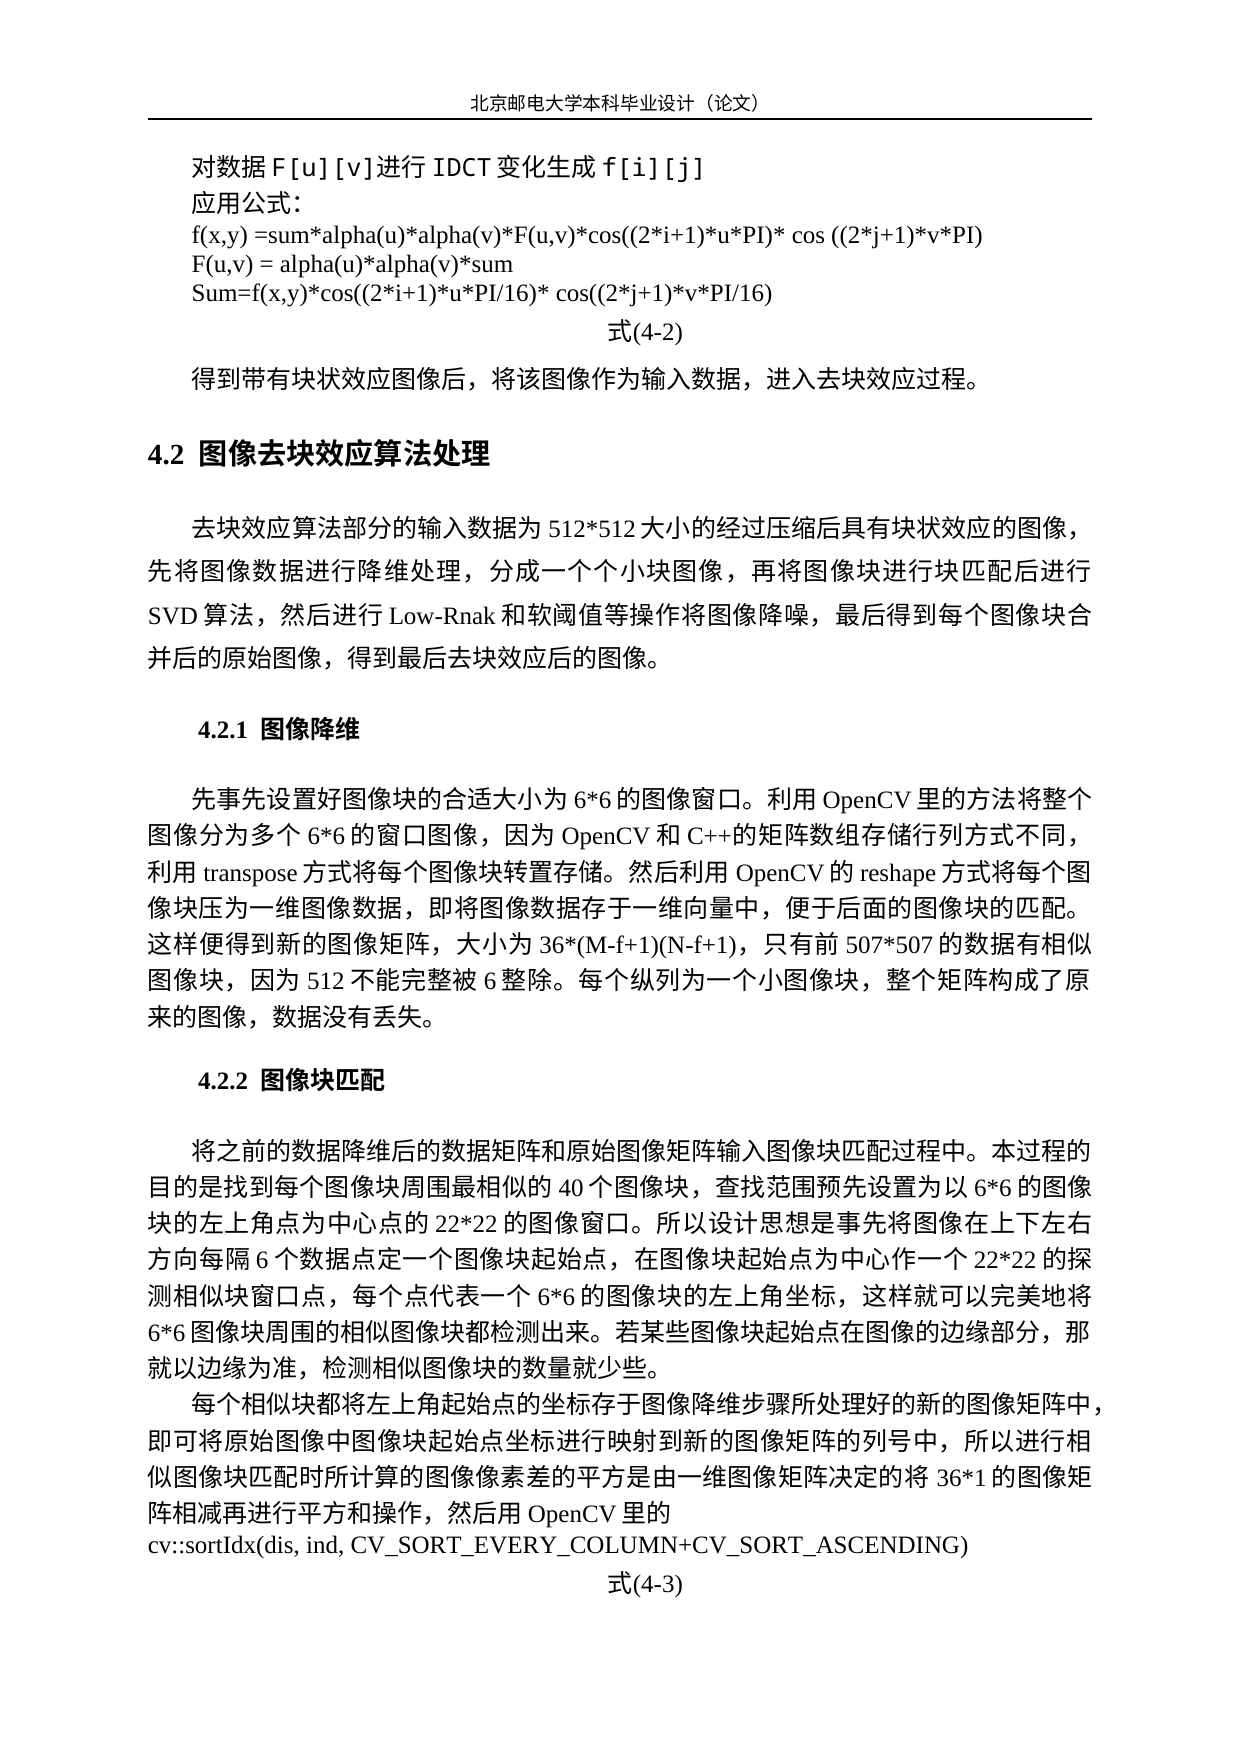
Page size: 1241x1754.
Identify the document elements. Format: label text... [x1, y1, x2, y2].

subtitle 4.2 图像去块效应算法处理 [148, 430, 1092, 473]
text 去块效应算法部分的输入数据为512*512大小的经过压缩后具有块状效应的图像，先将图像数据进行降维处理，分成一个个小块图像，再将图像块进行块匹配后进行SVD算法，然后进行Low-Rnak和软阈值等操作将图像降噪，最后得到每个图像块合并后的原始图像，得到最后去块效应后的图像。 [148, 508, 1092, 675]
subtitle 4.2.2 图像块匹配 [148, 1060, 1092, 1097]
text 得到带有块状效应图像后，将该图像作为输入数据，进入去块效应过程。 [148, 360, 1092, 396]
text 应用公式： [148, 184, 1092, 220]
text 将之前的数据降维后的数据矩阵和原始图像矩阵输入图像块匹配过程中。本过程的目的是找到每个图像块周围最相似的40个图像块，查找范围预先设置为以6*6的图像块的左上角点为中心点的22*22的图像窗口。所以设计思想是事先将图像在上下左右方向每隔6个数据点定一个图像块起始点，在图像块起始点为中心作一个22*22的探测相似块窗口点，每个点代表一个6*6的图像块的左上角坐标，这样就可以完美地将6*6图像块周围的相似图像块都检测出来。若某些图像块起始点在图像的边缘部分，那就以边缘为准，检测相似图像块的数量就少些。 [148, 1131, 1092, 1385]
text 每个相似块都将左上角起始点的坐标存于图像降维步骤所处理好的新的图像矩阵中，即可将原始图像中图像块起始点坐标进行映射到新的图像矩阵的列号中，所以进行相似图像块匹配时所计算的图像像素差的平方是由一维图像矩阵决定的将36*1的图像矩阵相减再进行平方和操作，然后用OpenCV里的 [148, 1385, 1092, 1530]
subtitle 4.2.1 图像降维 [148, 709, 1092, 745]
text 对数据F[u][v]进行IDCT变化生成f[i][j] [148, 148, 1092, 184]
text Sum=f(x,y)*cos((2*i+1)*u*PI/16)* cos((2*j+1)*v*PI/16) [148, 278, 1092, 306]
text 式(4-2) [148, 311, 1092, 348]
text f(x,y) =sum*alpha(u)*alpha(v)*F(u,v)*cos((2*i+1)*u*PI)* cos ((2*j+1)*v*PI) [148, 220, 1092, 249]
text F(u,v) = alpha(u)*alpha(v)*sum [148, 249, 1092, 278]
text cv::sortIdx(dis, ind, CV_SORT_EVERY_COLUMN+CV_SORT_ASCENDING) [148, 1530, 1092, 1558]
text 先事先设置好图像块的合适大小为6*6的图像窗口。利用OpenCV里的方法将整个图像分为多个6*6的窗口图像，因为OpenCV和C++的矩阵数组存储行列方式不同，利用transpose方式将每个图像块转置存储。然后利用OpenCV的reshape方式将每个图像块压为一维图像数据，即将图像数据存于一维向量中，便于后面的图像块的匹配。这样便得到新的图像矩阵，大小为36*(M-f+1)(N-f+1)，只有前507*507的数据有相似图像块，因为512不能完整被6整除。每个纵列为一个小图像块，整个矩阵构成了原来的图像，数据没有丢失。 [148, 779, 1092, 1033]
text 式(4-3) [148, 1563, 1092, 1600]
